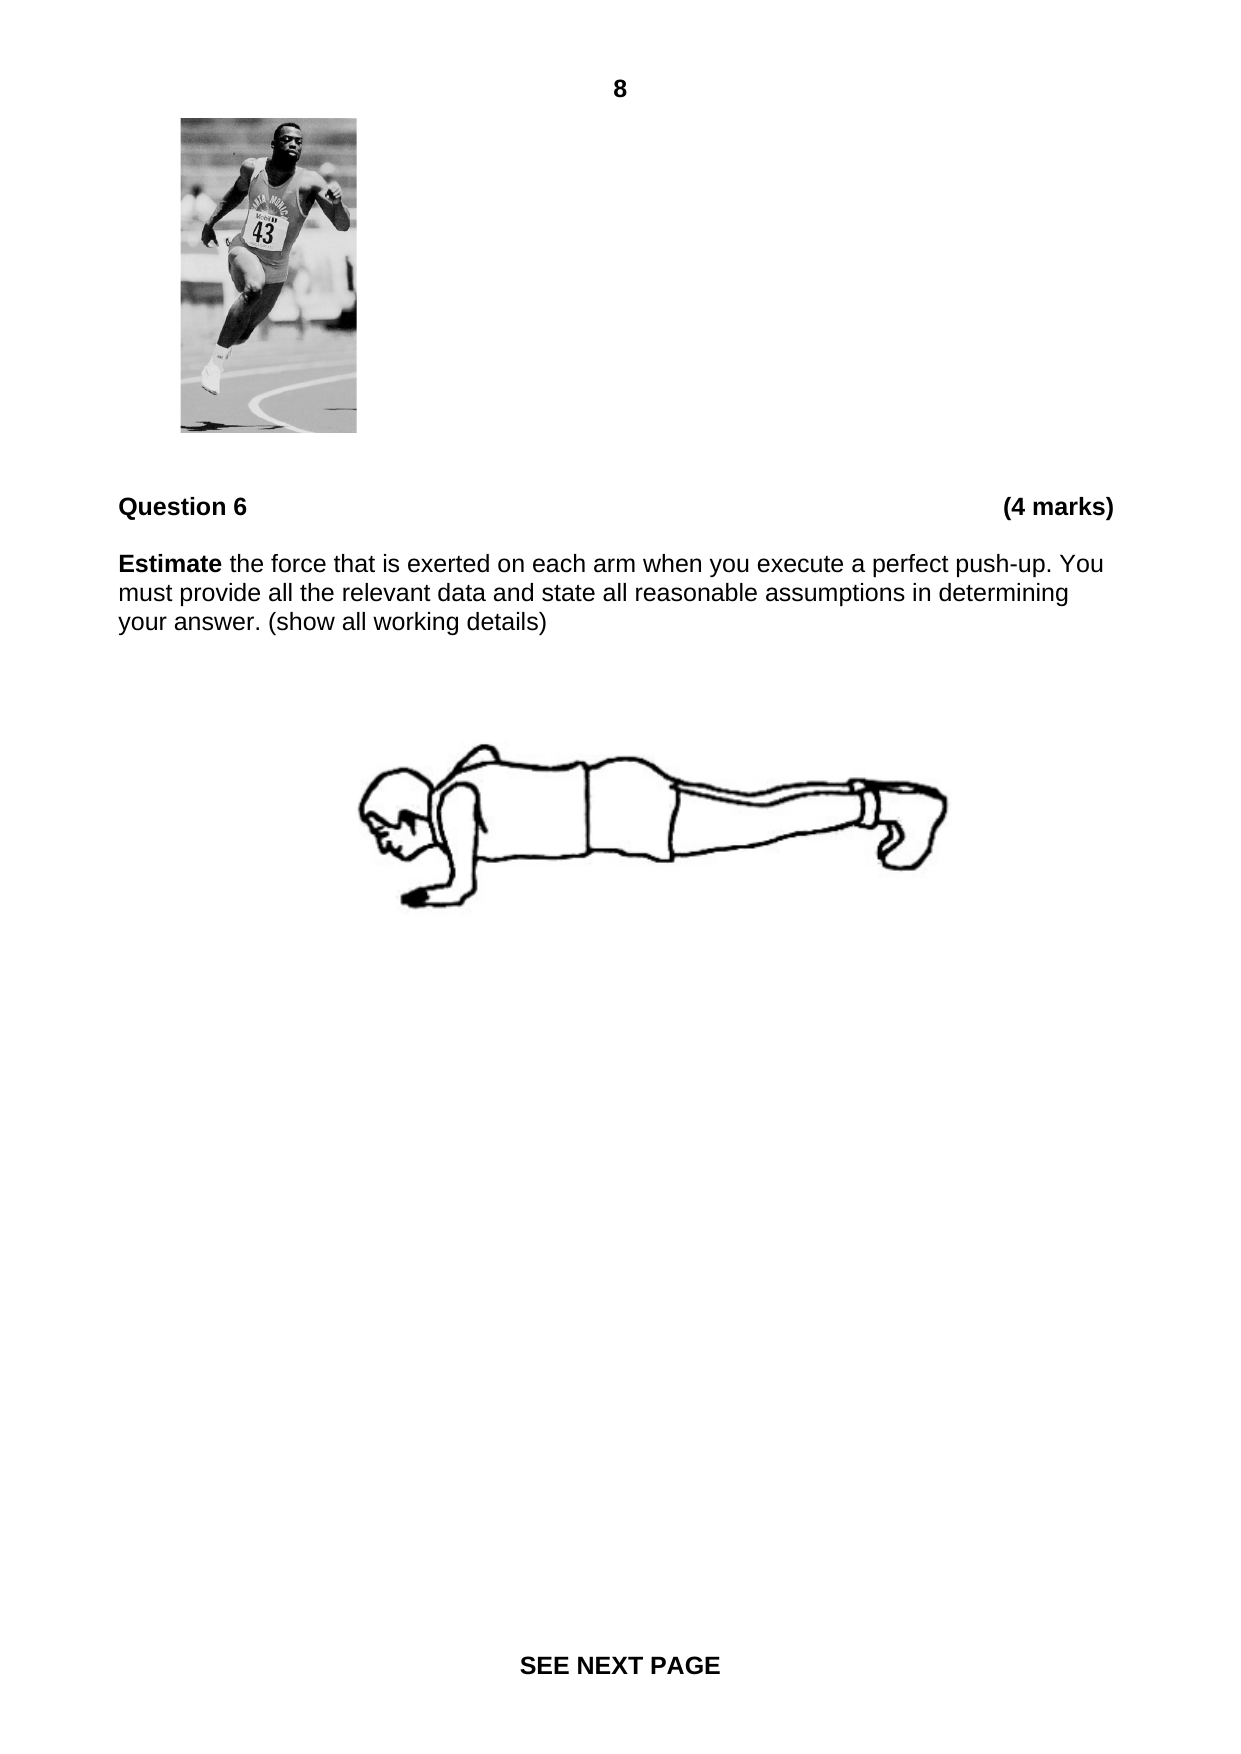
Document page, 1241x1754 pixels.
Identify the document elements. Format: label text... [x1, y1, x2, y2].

picture [180, 118, 357, 433]
picture [354, 722, 975, 926]
text Estimate the force that is exerted on each arm when you execute a perfect push-up. You must provide all the relevant data and state all reasonable assumptions in determining your answer. (show all working details) [118, 549, 1122, 636]
text Question 6 (4 marks) [118, 492, 1122, 521]
